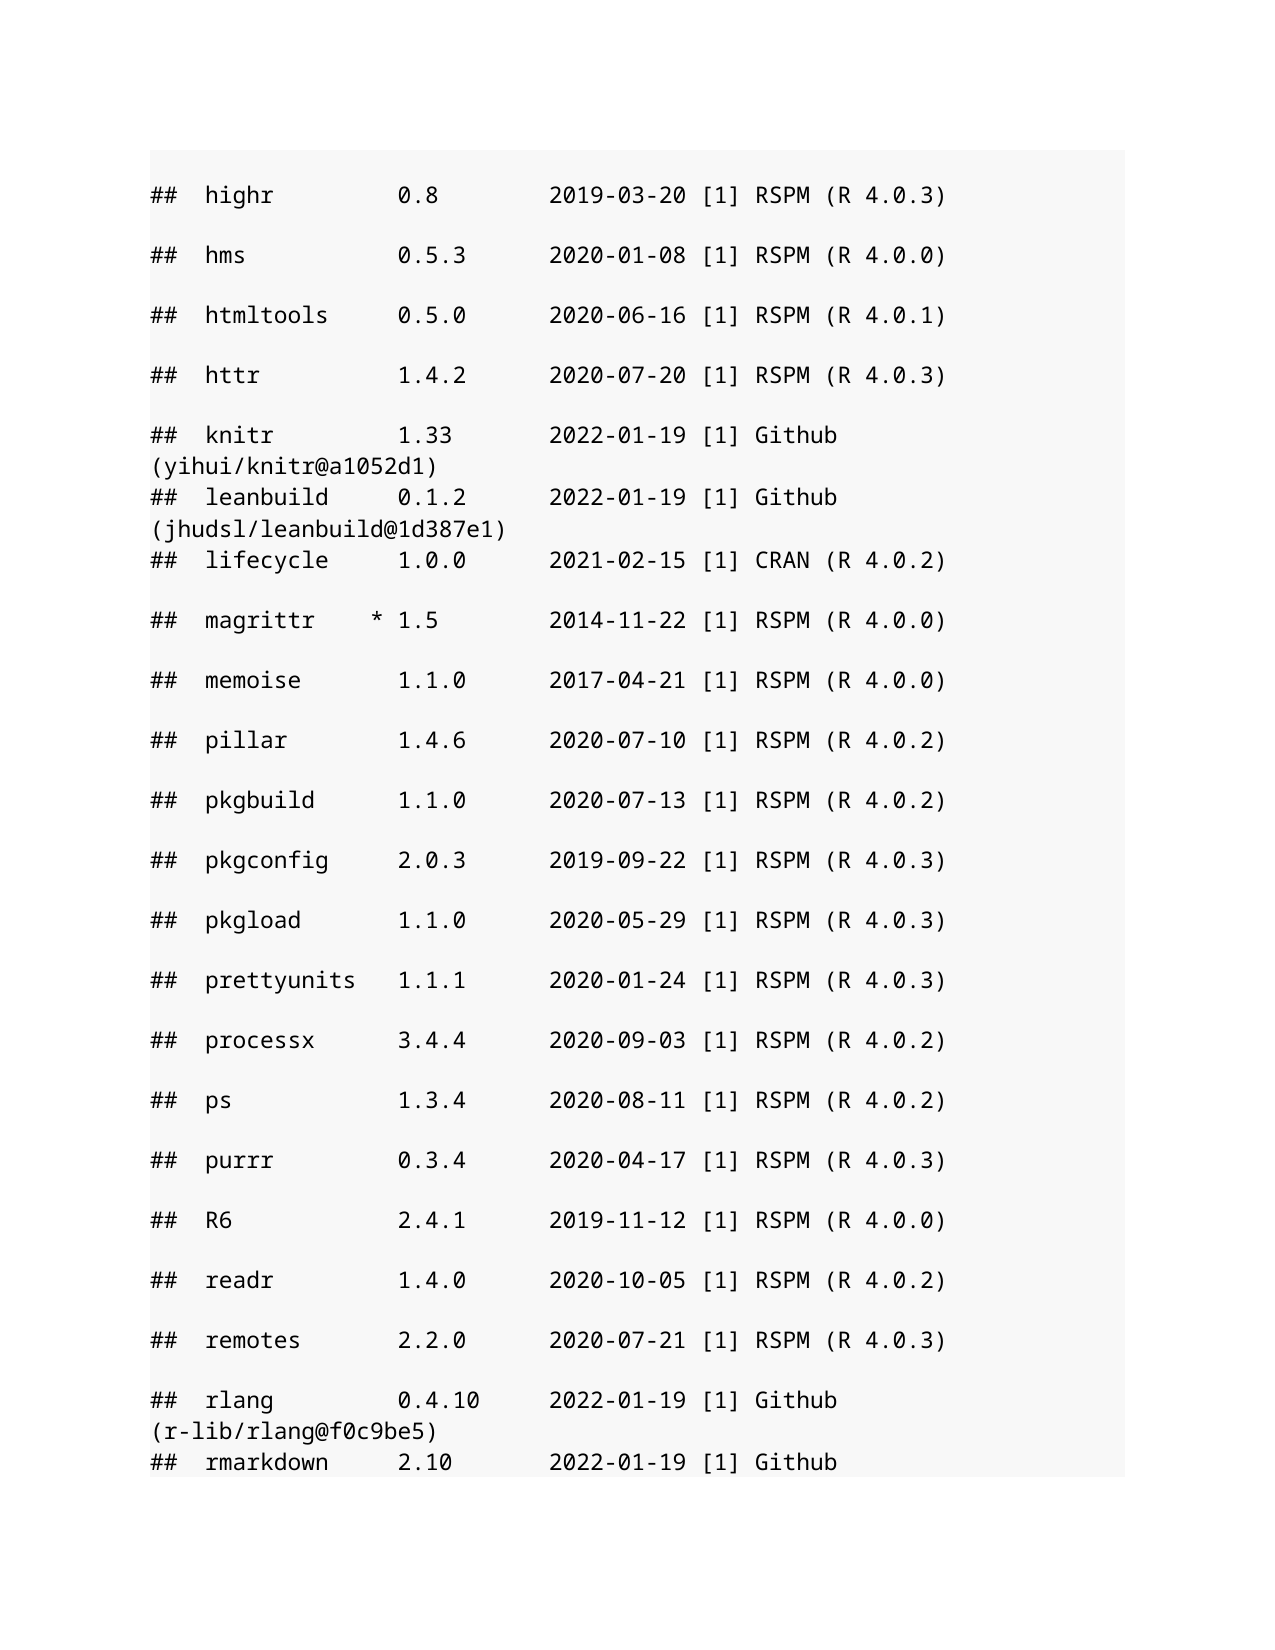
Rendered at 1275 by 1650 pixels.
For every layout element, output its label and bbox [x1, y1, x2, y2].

text [150, 150, 1125, 1477]
